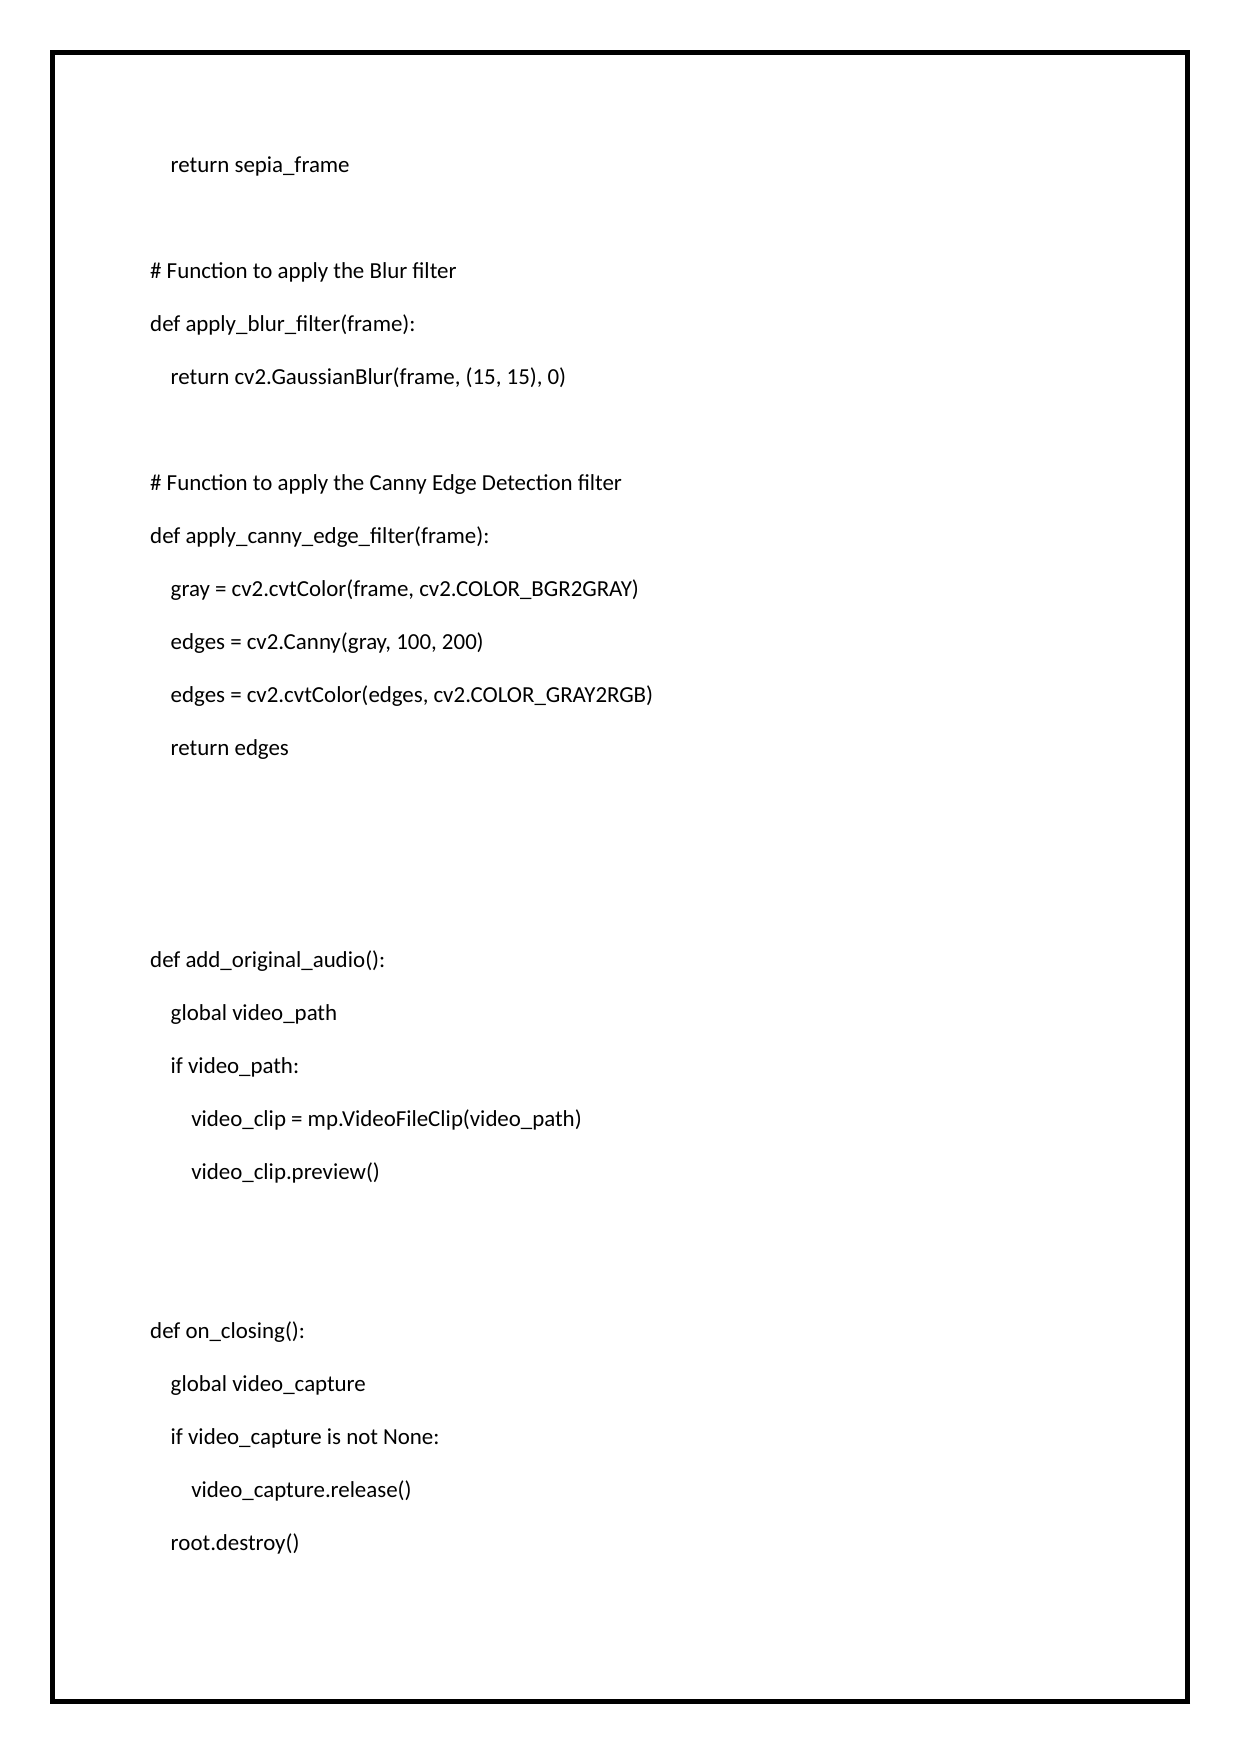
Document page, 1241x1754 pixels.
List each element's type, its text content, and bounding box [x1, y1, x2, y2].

text if video_capture is not None: [150, 1422, 1090, 1451]
text edges = cv2.Canny(gray, 100, 200) [150, 627, 1090, 655]
text global video_path [150, 998, 1090, 1026]
text return cv2.GaussianBlur(frame, (15, 15), 0) [150, 362, 1090, 390]
text edges = cv2.cvtColor(edges, cv2.COLOR_GRAY2RGB) [150, 680, 1090, 708]
text global video_capture [150, 1369, 1090, 1397]
text gray = cv2.cvtColor(frame, cv2.COLOR_BGR2GRAY) [150, 574, 1090, 602]
text video_capture.release() [150, 1476, 1090, 1503]
text video_clip.preview() [150, 1157, 1090, 1185]
text def apply_blur_filter(frame): [150, 309, 1090, 337]
text # Function to apply the Blur filter [150, 256, 1090, 284]
text return edges [150, 733, 1090, 761]
text if video_path: [150, 1051, 1090, 1079]
text def apply_canny_edge_filter(frame): [150, 521, 1090, 549]
text video_clip = mp.VideoFileClip(video_path) [150, 1104, 1090, 1132]
text return sepia_frame [150, 150, 1090, 178]
text def on_closing(): [150, 1316, 1090, 1344]
text def add_original_audio(): [150, 945, 1090, 973]
text # Function to apply the Canny Edge Detection filter [150, 468, 1090, 496]
text root.destroy() [150, 1528, 1090, 1557]
